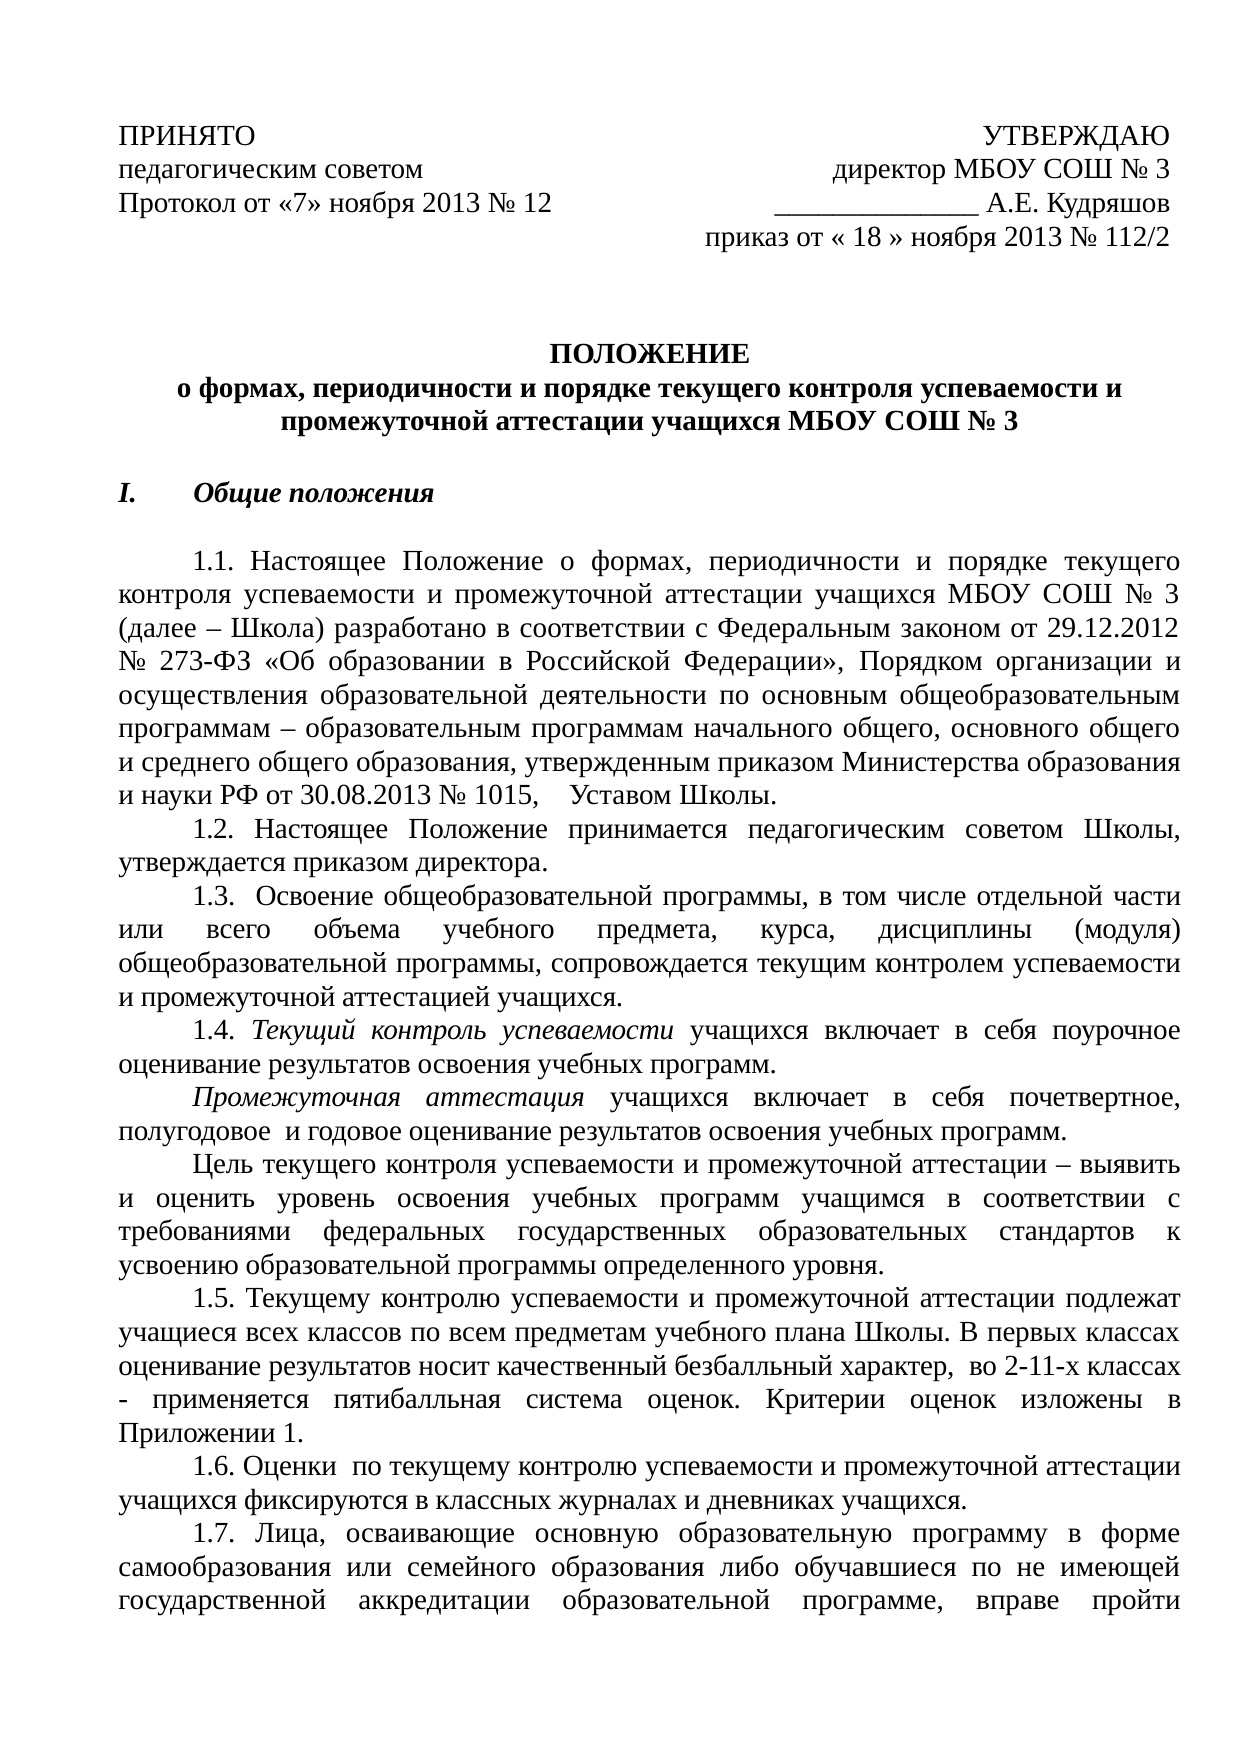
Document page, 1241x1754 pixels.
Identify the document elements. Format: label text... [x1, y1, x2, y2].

text 1.3. Освоение общеобразовательной программы, в том числе отдельной части или всего объема учебного предмета, курса, дисциплины (модуля) общеобразовательной программы, сопровождается текущим контролем успеваемости и промежуточной аттестацией учащихся. [118, 878, 1181, 1012]
table_header ПРИНЯТО педагогическим советом Протокол от «7» ноября 2013 № 12 [107, 118, 605, 252]
text 1.2. Настоящее Положение принимается педагогическим советом Школы, утверждается приказом директора. [118, 811, 1181, 878]
text 1.6. Оценки по текущему контролю успеваемости и промежуточной аттестации учащихся фиксируются в классных журналах и дневниках учащихся. [118, 1448, 1181, 1515]
list Общие положения [118, 476, 1181, 509]
text ПОЛОЖЕНИЕ [118, 336, 1181, 370]
text 1.4. Текущий контроль успеваемости учащихся включает в себя поурочное оценивание результатов освоения учебных программ. [118, 1012, 1181, 1079]
table_header УТВЕРЖДАЮ директор МБОУ СОШ № 3 ______________ А.Е. Кудряшов приказ от « 18 » ноября 2013 № 112/2 [605, 118, 1181, 252]
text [118, 1515, 1181, 1616]
text Цель текущего контроля успеваемости и промежуточной аттестации – выявить и оценить уровень освоения учебных программ учащимся в соответствии с требованиями федеральных государственных образовательных стандартов к усвоению образовательной программы определенного уровня. [118, 1146, 1181, 1281]
text Промежуточная аттестация учащихся включает в себя почетвертное, полугодовое и годовое оценивание результатов освоения учебных программ. [118, 1079, 1181, 1146]
text о формах, периодичности и порядке текущего контроля успеваемости и промежуточной аттестации учащихся МБОУ СОШ № 3 [118, 370, 1181, 437]
text 1.5. Текущему контролю успеваемости и промежуточной аттестации подлежат учащиеся всех классов по всем предметам учебного плана Школы. В первых классах оценивание результатов носит качественный безбалльный характер, во 2-11-х классах - применяется пятибалльная система оценок. Критерии оценок изложены в Приложении 1. [118, 1281, 1181, 1448]
text 1.1. Настоящее Положение о формах, периодичности и порядке текущего контроля успеваемости и промежуточной аттестации учащихся МБОУ СОШ № 3 (далее – Школа) разработано в соответствии с Федеральным законом от 29.12.2012 № 273-ФЗ «Об образовании в Российской Федерации», Порядком организации и осуществления образовательной деятельности по основным общеобразовательным программам – образовательным программам начального общего, основного общего и среднего общего образования, утвержденным приказом Министерства образования и науки РФ от 30.08.2013 № 1015, Уставом Школы. [118, 543, 1181, 811]
